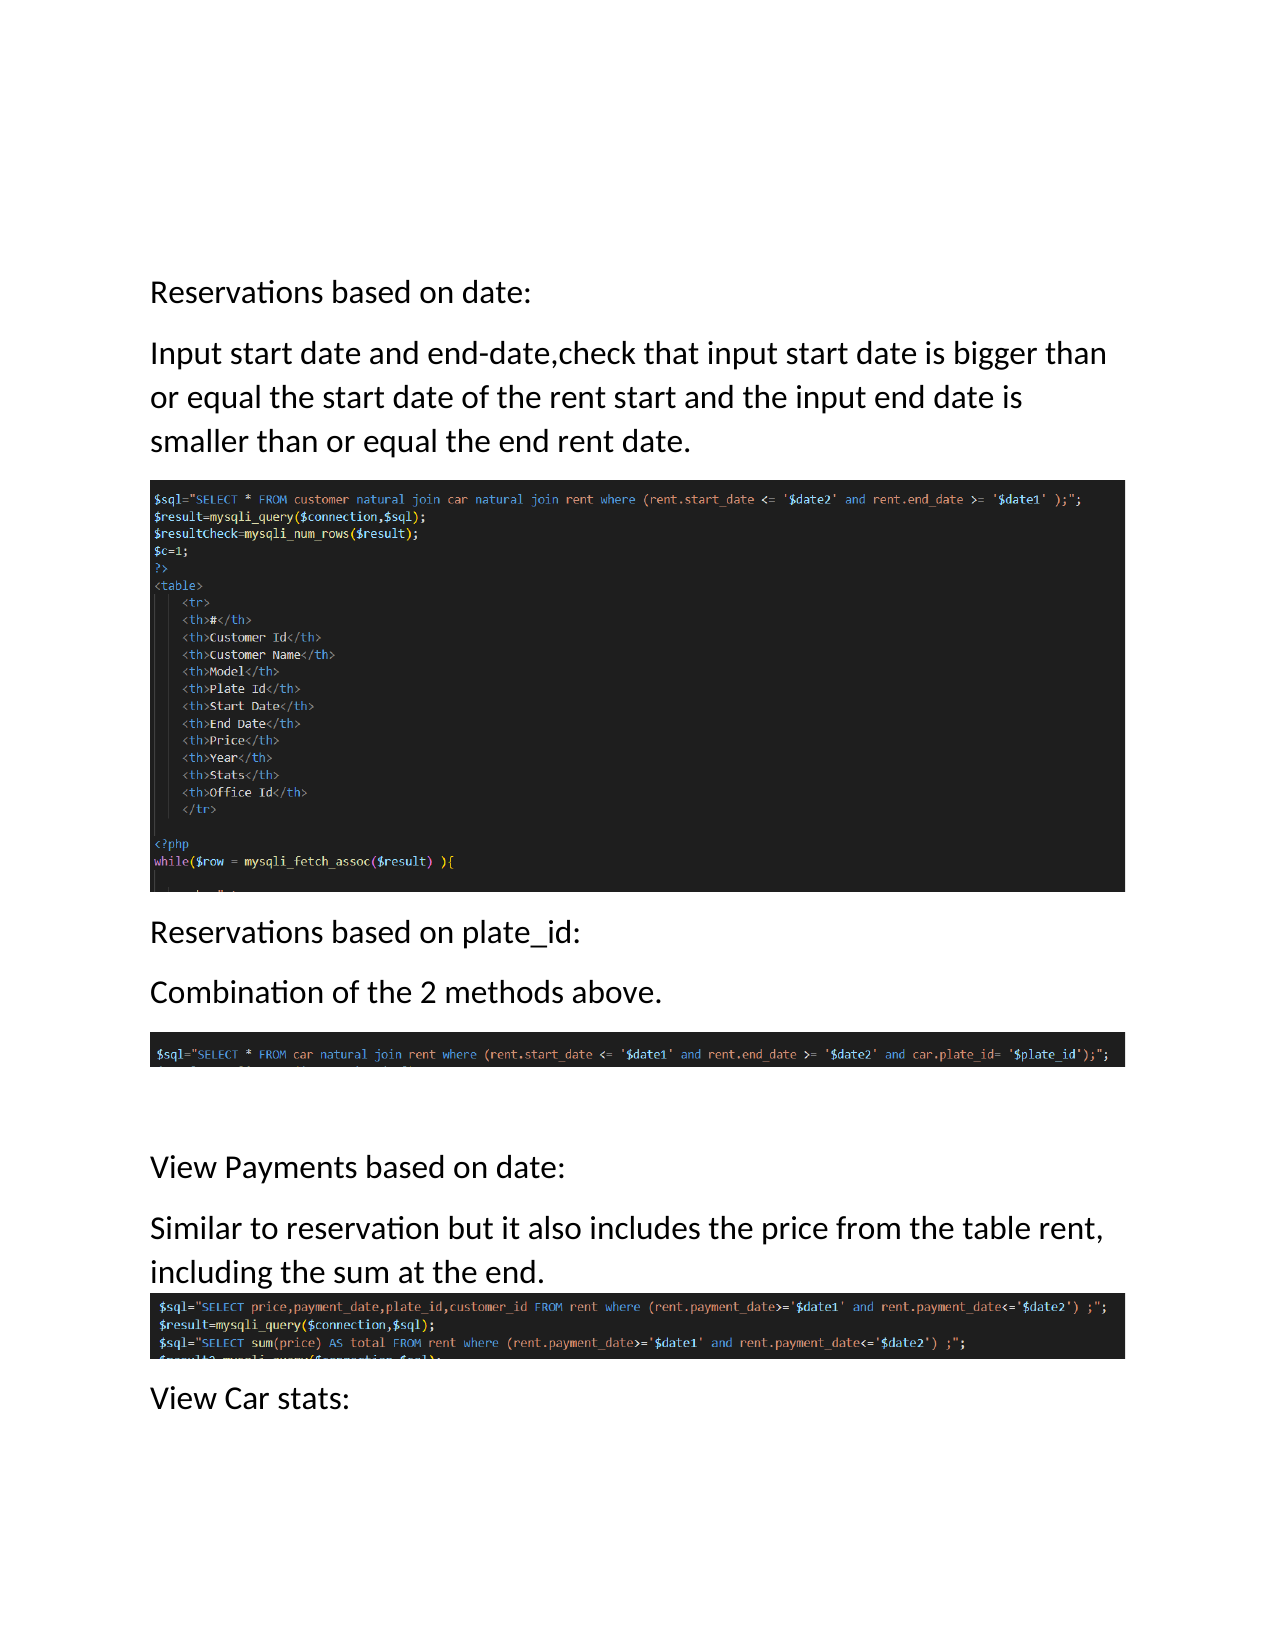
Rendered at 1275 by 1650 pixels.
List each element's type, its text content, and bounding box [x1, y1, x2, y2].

text View Car stats: [150, 1377, 1125, 1418]
text Input start date and end-date,check that input start date is bigger than or equal the start date of the rent start and the input end date is smaller than or equal the end rent date. [150, 332, 1125, 461]
picture [150, 1032, 1125, 1067]
text Reservations based on plate_id: [150, 911, 1125, 951]
text Combination of the 2 methods above. [150, 971, 1125, 1012]
picture [150, 480, 1125, 892]
text View Payments based on date: [150, 1146, 1125, 1187]
text Reservations based on date: [150, 271, 1125, 312]
text Similar to reservation but it also includes the price from the table rent, including the sum at the end. [150, 1207, 1125, 1293]
picture [150, 1293, 1125, 1359]
